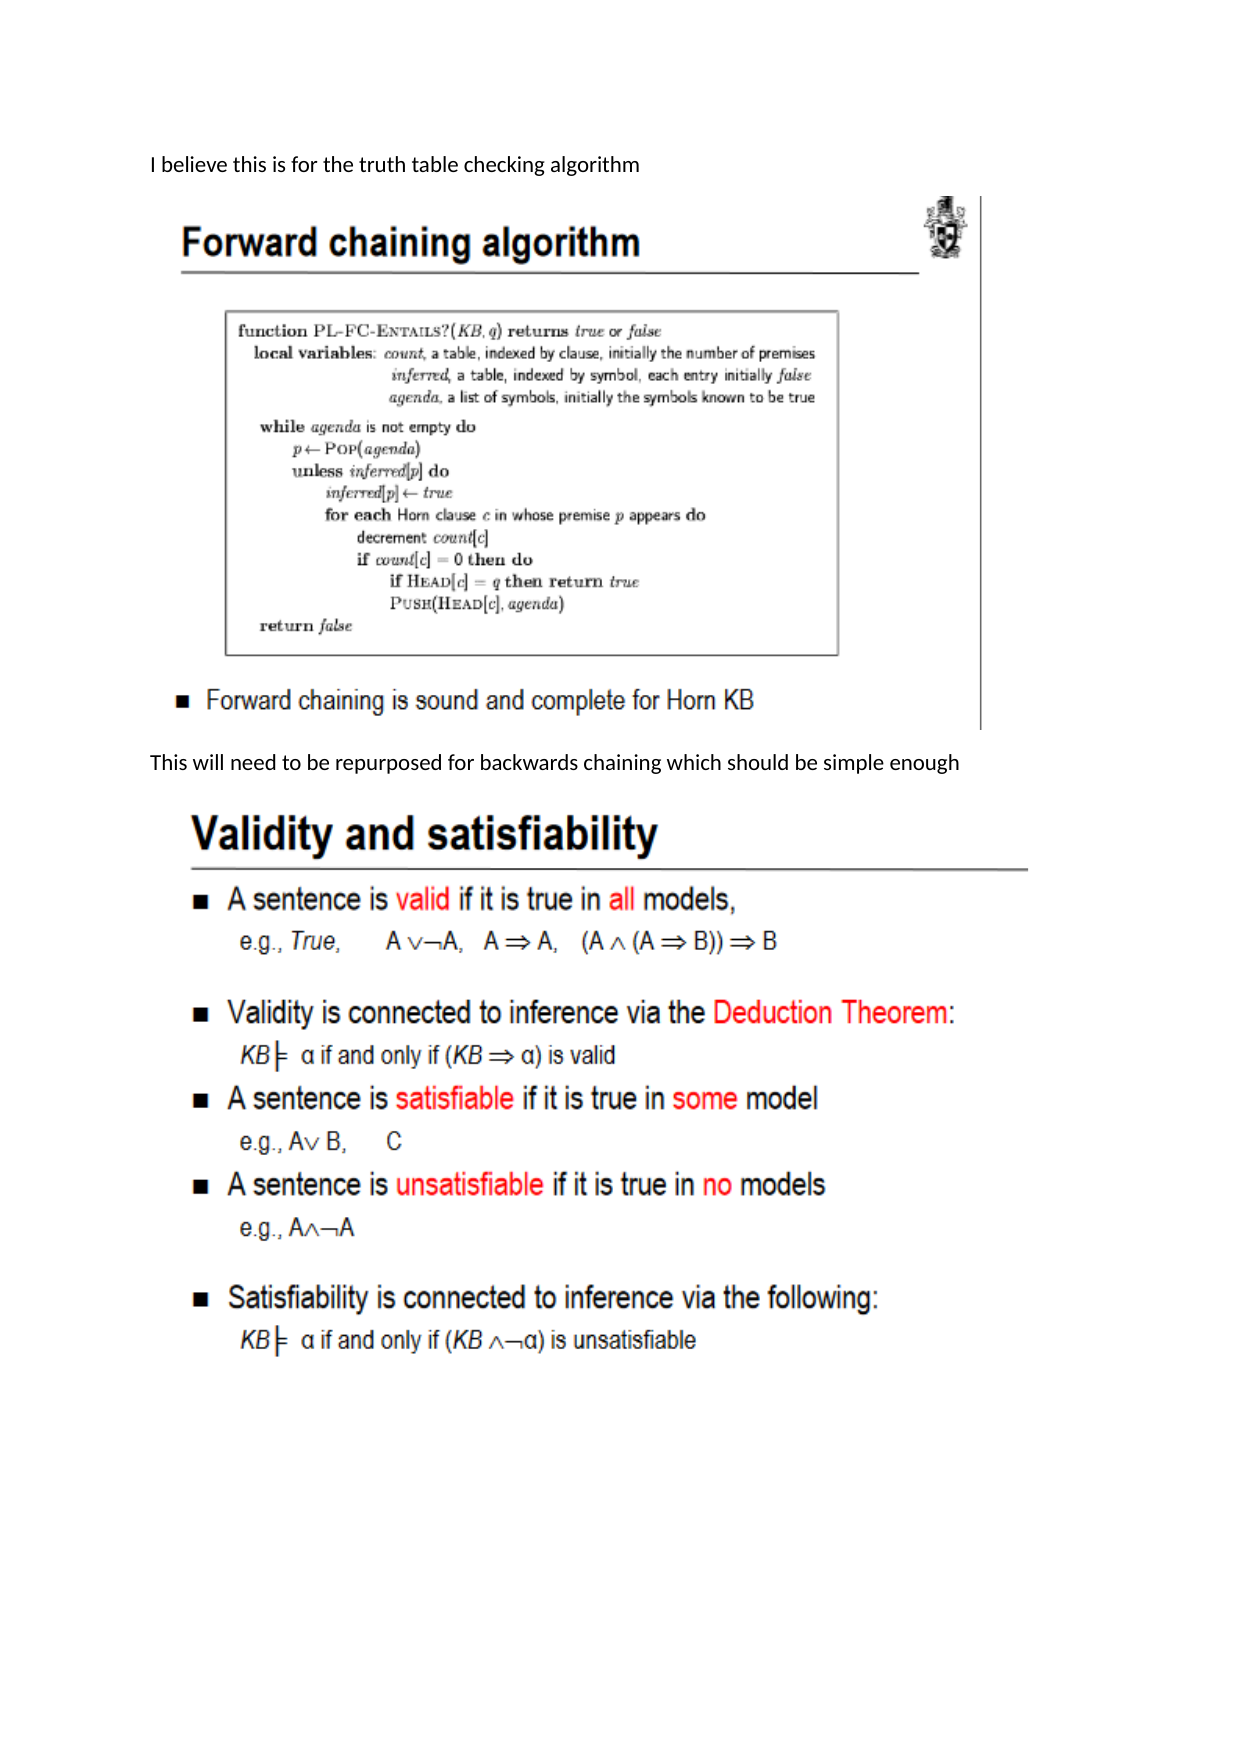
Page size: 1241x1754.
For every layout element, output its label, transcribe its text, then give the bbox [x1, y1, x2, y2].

text This will need to be repurposed for backwards chaining which should be simple enough [150, 748, 1090, 777]
text I believe this is for the truth table checking algorithm [150, 150, 1090, 178]
picture [150, 795, 1029, 1396]
picture [150, 196, 982, 730]
